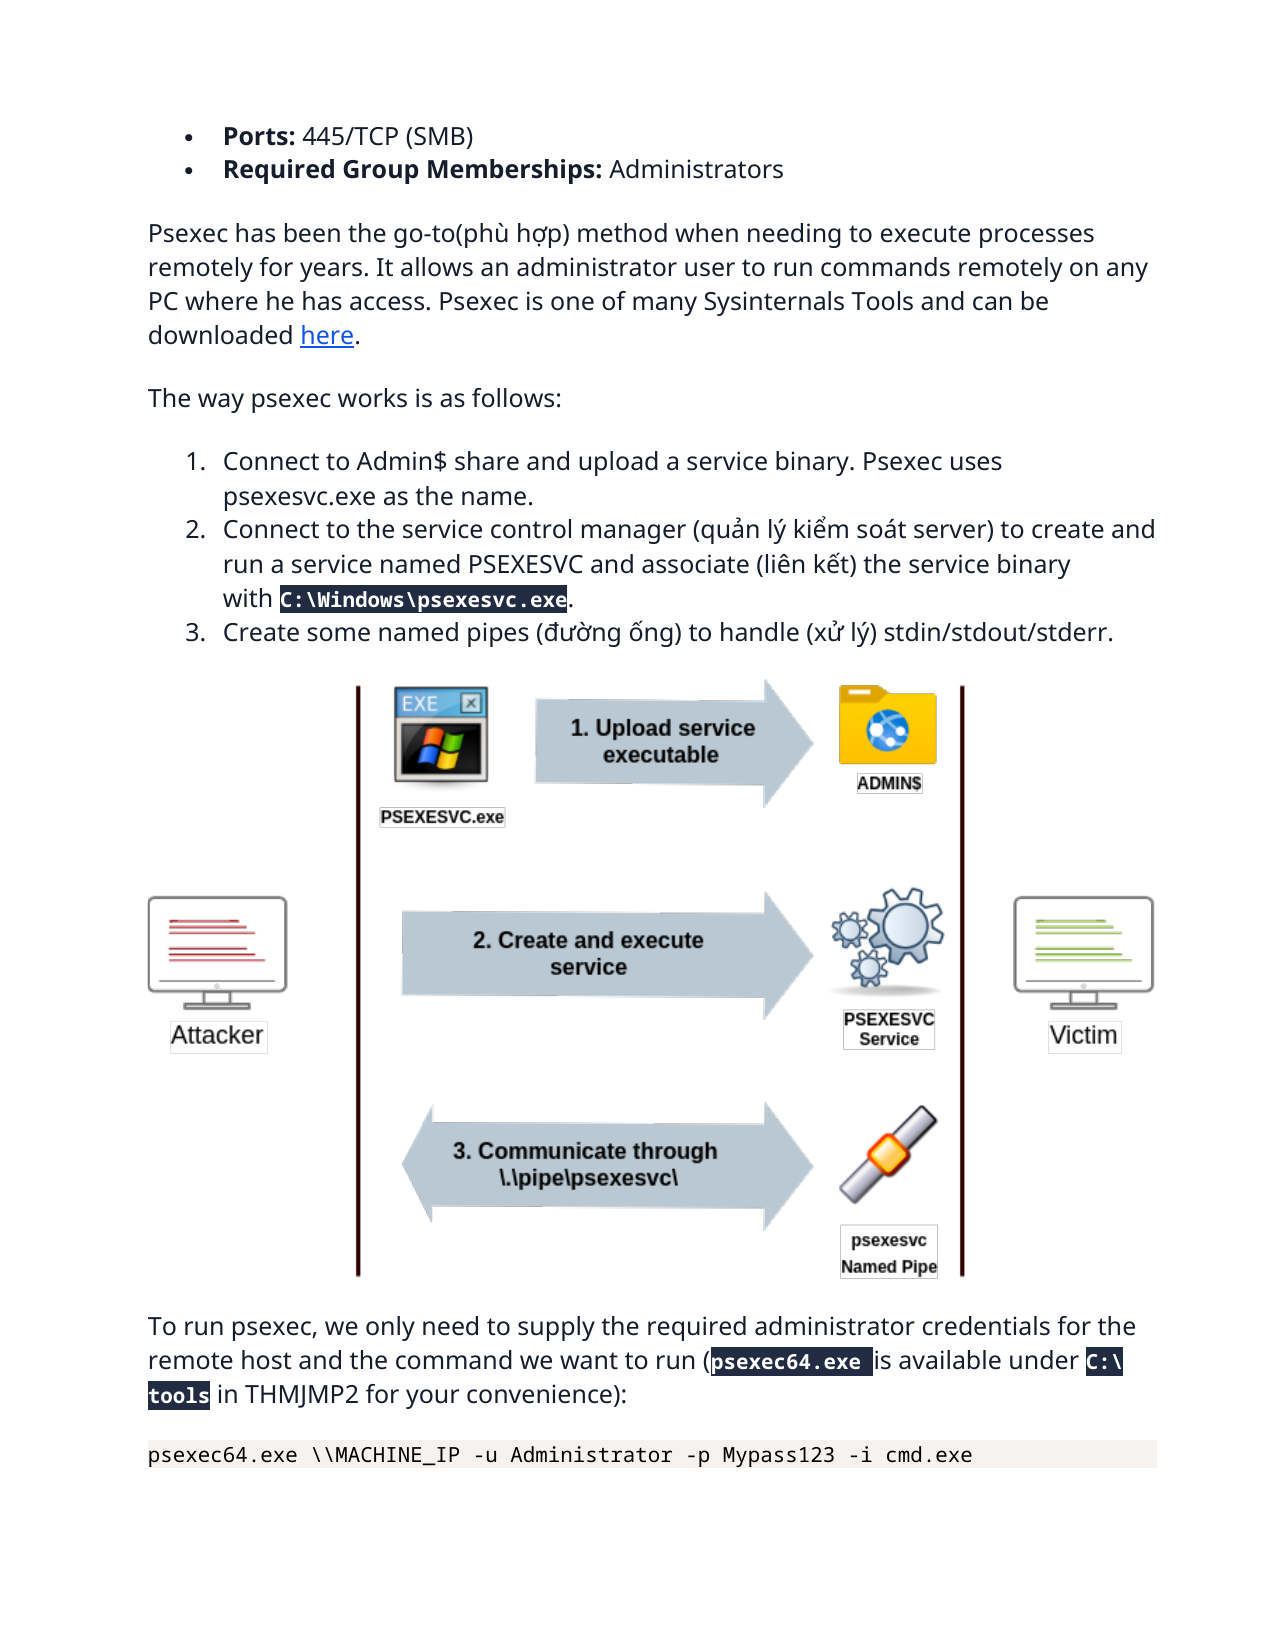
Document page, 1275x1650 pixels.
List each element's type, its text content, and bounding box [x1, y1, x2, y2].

text psexec64.exe \\MACHINE_IP -u Administrator -p Mypass123 -i cmd.exe [148, 1440, 1157, 1468]
list Create some named pipes (đường ống) to handle (xử lý) stdin/stdout/stderr. [185, 614, 1157, 648]
list Connect to the service control manager (quản lý kiểm soát server) to create and run a service named PSEXESVC and associate (liên kết) the service binary with C:\Windows\psexesvc.exe. [185, 512, 1157, 614]
list Required Group Memberships: Administrators [185, 152, 1157, 186]
text To run psexec, we only need to supply the required administrator credentials for the remote host and the command we want to run (psexec64.exe is available under C:\tools in THMJMP2 for your convenience): [148, 1309, 1157, 1411]
text Psexec has been the go-to(phù hợp) method when needing to execute processes remotely for years. It allows an administrator user to run commands remotely on any PC where he has access. Psexec is one of many Sysinternals Tools and can be downloaded here. [148, 215, 1157, 352]
picture [147, 677, 1157, 1280]
list Connect to Admin$ share and upload a service binary. Psexec uses psexesvc.exe as the name. [185, 444, 1157, 512]
text The way psexec works is as follows: [148, 381, 1157, 415]
list Ports: 445/TCP (SMB) [185, 118, 1157, 152]
